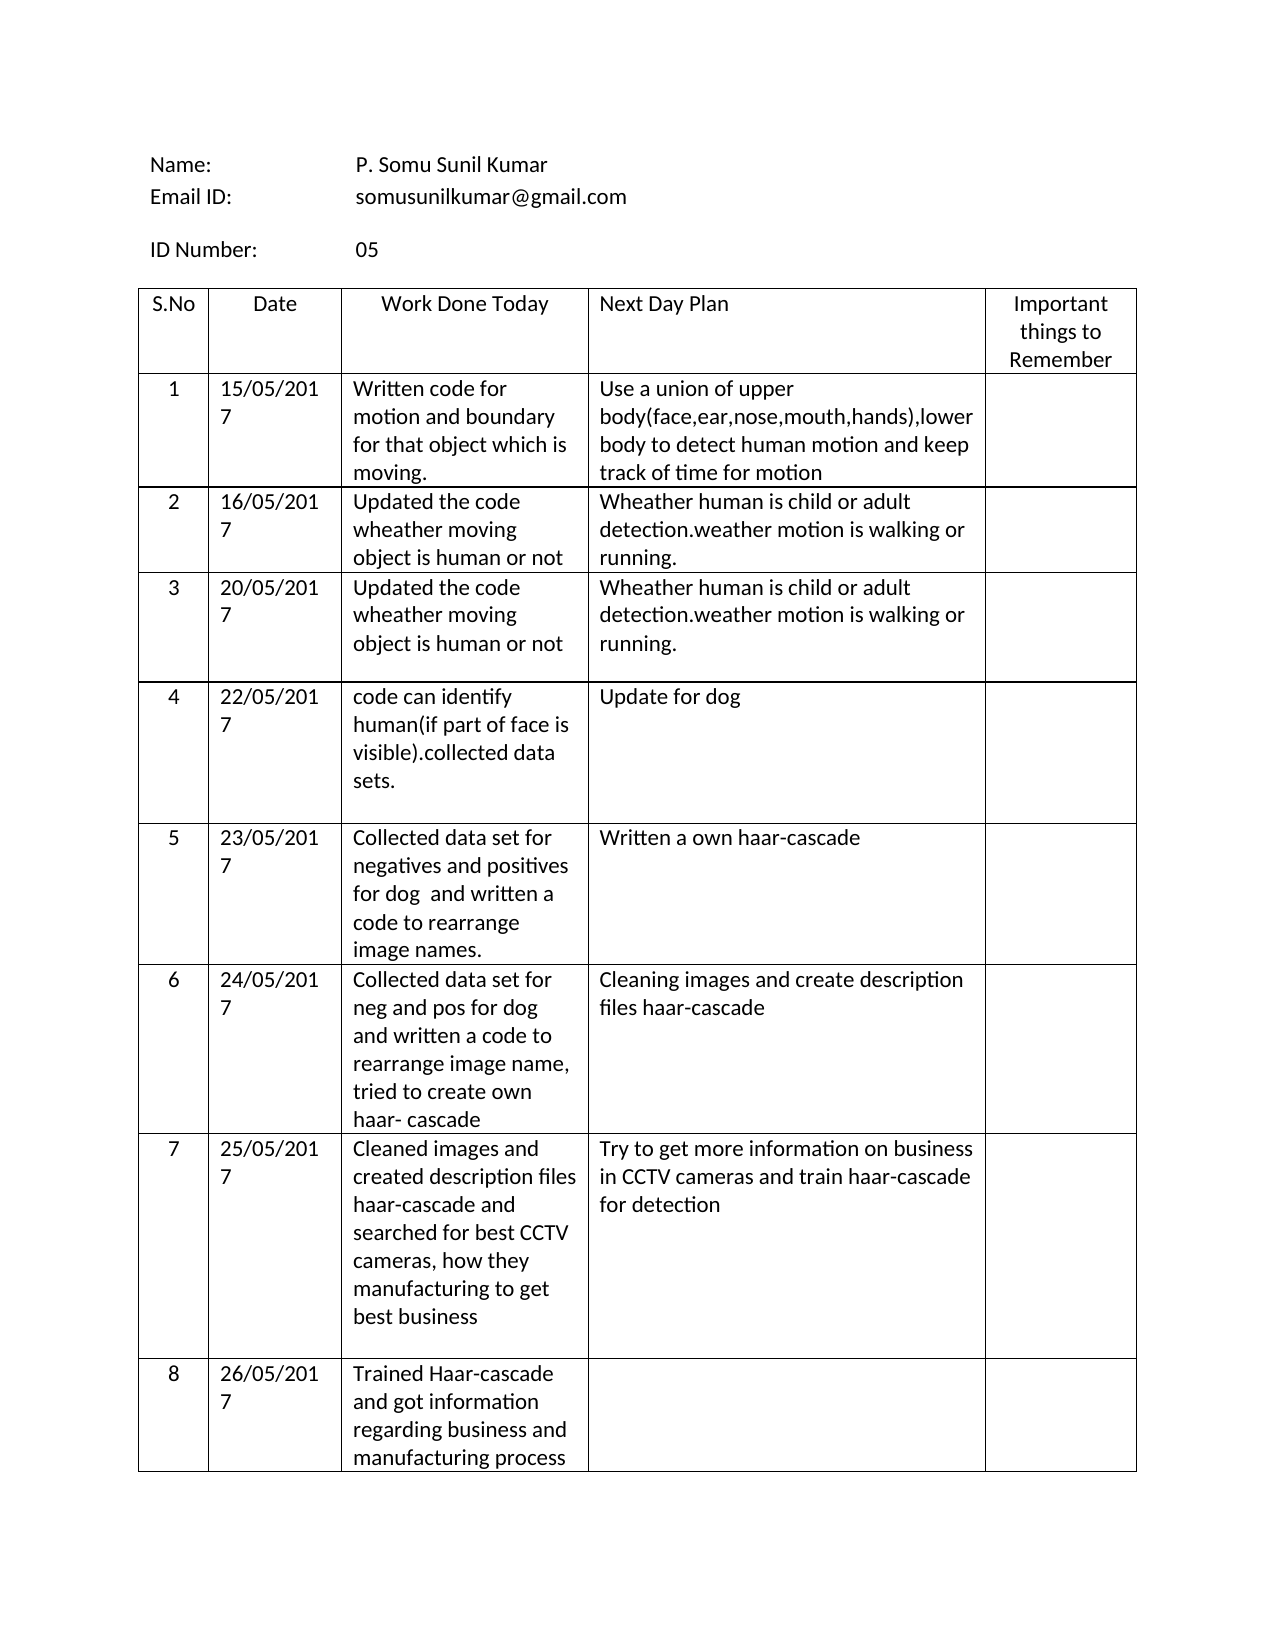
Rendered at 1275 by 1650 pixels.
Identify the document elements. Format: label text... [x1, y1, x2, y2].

table_cell Updated the code wheather moving object is human or not [342, 573, 588, 681]
table_cell [986, 573, 1136, 681]
text Name: P. Somu Sunil Kumar Email ID: somusunilkumar@gmail.com [150, 150, 1125, 210]
table_cell [589, 1359, 985, 1471]
table_cell 20/05/2017 [209, 573, 341, 681]
table_header Date [209, 289, 341, 373]
table_header Important things to Remember [986, 289, 1136, 373]
table_cell Try to get more information on business in CCTV cameras and train haar-cascade for detection [589, 1134, 985, 1358]
table_cell Use a union of upper body(face,ear,nose,mouth,hands),lower body to detect human motion and keep track of time for motion [589, 374, 985, 486]
table_cell [986, 1359, 1136, 1471]
table_cell Written code for motion and boundary for that object which is moving. [342, 374, 588, 486]
table_cell Wheather human is child or adult detection.weather motion is walking or running. [589, 573, 985, 681]
table_cell 7 [139, 1134, 208, 1358]
table_cell code can identify human(if part of face is visible).collected data sets. [342, 683, 588, 822]
table_cell Cleaned images and created description files haar-cascade and searched for best CCTV cameras, how they manufacturing to get best business [342, 1134, 588, 1358]
table_cell [986, 683, 1136, 822]
table_cell 2 [139, 488, 208, 572]
table_cell 1 [139, 374, 208, 486]
table_cell 26/05/2017 [209, 1359, 341, 1471]
table_cell 24/05/2017 [209, 965, 341, 1133]
table_cell 25/05/2017 [209, 1134, 341, 1358]
table_cell Wheather human is child or adult detection.weather motion is walking or running. [589, 488, 985, 572]
table_cell Collected data set for neg and pos for dog and written a code to rearrange image name, tried to create own haar- cascade [342, 965, 588, 1133]
table_cell 16/05/2017 [209, 488, 341, 572]
table_cell 22/05/2017 [209, 683, 341, 822]
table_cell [342, 1359, 588, 1471]
text ID Number: 05 [150, 235, 1125, 263]
table_cell [986, 824, 1136, 964]
table_header Work Done Today [342, 289, 588, 373]
table_cell Updated the code wheather moving object is human or not [342, 488, 588, 572]
table_cell 23/05/2017 [209, 824, 341, 964]
table_header Next Day Plan [589, 289, 985, 373]
table_cell Cleaning images and create description files haar-cascade [589, 965, 985, 1133]
table_cell 8 [139, 1359, 208, 1471]
table_cell Written a own haar-cascade [589, 824, 985, 964]
table_cell [986, 374, 1136, 486]
table_cell [986, 965, 1136, 1133]
table_cell 4 [139, 683, 208, 822]
table_cell Update for dog [589, 683, 985, 822]
table_cell [986, 488, 1136, 572]
table_cell [986, 1134, 1136, 1358]
table_cell 5 [139, 824, 208, 964]
table_header S.No [139, 289, 208, 373]
table_cell 15/05/2017 [209, 374, 341, 486]
table_cell 3 [139, 573, 208, 681]
table_cell 6 [139, 965, 208, 1133]
table_cell Collected data set for negatives and positives for dog and written a code to rearrange image names. [342, 824, 588, 964]
